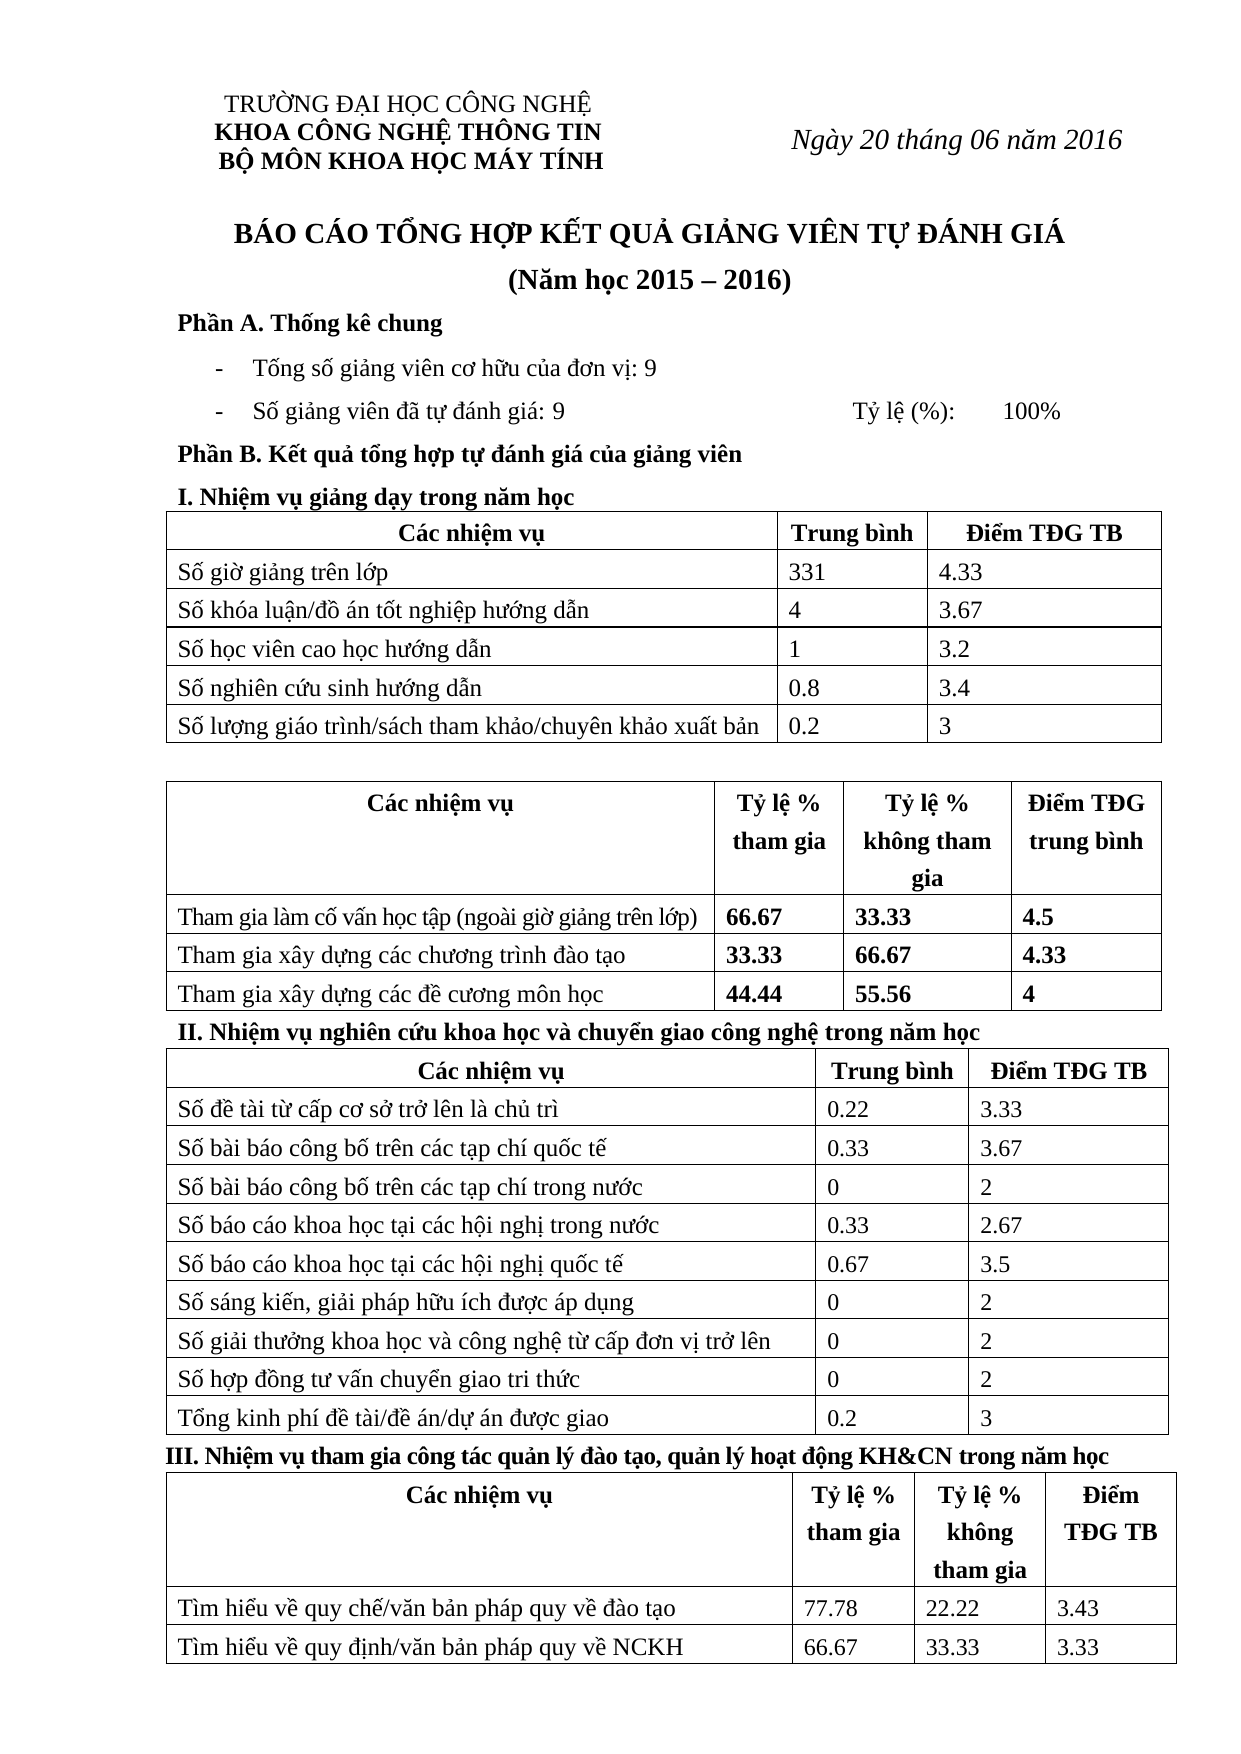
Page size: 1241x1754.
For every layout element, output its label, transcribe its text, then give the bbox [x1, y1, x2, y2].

table_cell Số khóa luận/đồ án tốt nghiệp hướng dẫn [167, 589, 777, 626]
table_cell 4.33 [1012, 934, 1161, 971]
text (Năm học 2015 – 2016) [177, 262, 1122, 296]
table_header Trung bình [778, 512, 927, 549]
table_cell 3 [969, 1396, 1168, 1434]
table_cell 66.67 [715, 895, 843, 933]
table_cell 66.67 [793, 1625, 914, 1663]
table_header Điểm TĐG TB [928, 512, 1161, 549]
text II. Nhiệm vụ nghiên cứu khoa học và chuyển giao công nghệ trong năm học [177, 1011, 1122, 1048]
text Phần B. Kết quả tổng hợp tự đánh giá của giảng viên [177, 439, 1122, 468]
table_cell Số hợp đồng tư vấn chuyển giao tri thức [167, 1358, 815, 1395]
table_cell Số lượng giáo trình/sách tham khảo/chuyên khảo xuất bản [167, 705, 777, 742]
list Số giảng viên đã tự đánh giá: 9 Tỷ lệ (%): 100% [215, 396, 1122, 424]
table_cell 3.2 [928, 628, 1161, 665]
table_header Các nhiệm vụ [167, 1473, 792, 1586]
table_cell 0.22 [816, 1088, 968, 1125]
table_header Tỷ lệ % tham gia [793, 1473, 914, 1586]
table_header Các nhiệm vụ [167, 782, 714, 894]
table_cell 1 [778, 628, 927, 665]
table_cell 2.67 [969, 1204, 1168, 1241]
table_cell 3.5 [969, 1242, 1168, 1279]
table_cell 33.33 [915, 1625, 1045, 1663]
table_cell 0 [816, 1165, 968, 1202]
table_cell Số đề tài từ cấp cơ sở trở lên là chủ trì [167, 1088, 815, 1125]
text Phần A. Thống kê chung [177, 308, 1122, 338]
table_cell 3 [928, 705, 1161, 742]
table_cell Số sáng kiến, giải pháp hữu ích được áp dụng [167, 1281, 815, 1318]
table_cell Tham gia làm cố vấn học tập (ngoài giờ giảng trên lớp) [167, 895, 714, 933]
table_cell Số báo cáo khoa học tại các hội nghị trong nước [167, 1204, 815, 1241]
table_cell Số nghiên cứu sinh hướng dẫn [167, 666, 777, 703]
table_cell 0 [816, 1281, 968, 1318]
table_header TRƯỜNG ĐẠI HỌC CÔNG NGHỆ KHOA CÔNG NGHỆ THÔNG TIN BỘ MÔN KHOA HỌC MÁY TÍNH [166, 89, 650, 175]
table_cell 4.5 [1012, 895, 1161, 933]
table_header Điểm TĐG trung bình [1012, 782, 1161, 894]
table_header Ngày 20 tháng 06 năm 2016 [650, 89, 1133, 175]
table_cell Tìm hiểu về quy định/văn bản pháp quy về NCKH [167, 1625, 792, 1663]
table_cell 77.78 [793, 1587, 914, 1624]
table_cell 3.4 [928, 666, 1161, 703]
table_cell 44.44 [715, 972, 843, 1010]
table_cell 4 [1012, 972, 1161, 1010]
table_cell 33.33 [715, 934, 843, 971]
table_cell 3.67 [969, 1126, 1168, 1164]
table_cell 3.43 [1046, 1587, 1176, 1624]
text BÁO CÁO TỔNG HỢP KẾT QUẢ GIẢNG VIÊN TỰ ĐÁNH GIÁ [177, 216, 1122, 250]
table_header Tỷ lệ % không tham gia [915, 1473, 1045, 1586]
table_cell 2 [969, 1165, 1168, 1202]
table_cell 3.33 [969, 1088, 1168, 1125]
table_cell 0.2 [816, 1396, 968, 1434]
table_cell 2 [969, 1319, 1168, 1357]
table_cell Số bài báo công bố trên các tạp chí trong nước [167, 1165, 815, 1202]
table_cell 2 [969, 1358, 1168, 1395]
table_cell 4.33 [928, 550, 1161, 588]
table_cell Tham gia xây dựng các chương trình đào tạo [167, 934, 714, 971]
table_header Tỷ lệ % không tham gia [844, 782, 1011, 894]
table_cell 331 [778, 550, 927, 588]
table_cell Số giờ giảng trên lớp [167, 550, 777, 588]
table_cell Tham gia xây dựng các đề cương môn học [167, 972, 714, 1010]
table_cell 0.33 [816, 1126, 968, 1164]
table_header Điểm TĐG TB [969, 1049, 1168, 1087]
table_cell 0.8 [778, 666, 927, 703]
table_cell 55.56 [844, 972, 1011, 1010]
table_cell Tổng kinh phí đề tài/đề án/dự án được giao [167, 1396, 815, 1434]
table_cell Số báo cáo khoa học tại các hội nghị quốc tế [167, 1242, 815, 1279]
table_cell 33.33 [844, 895, 1011, 933]
table_cell 3.67 [928, 589, 1161, 626]
table_cell Tìm hiểu về quy chế/văn bản pháp quy về đào tạo [167, 1587, 792, 1624]
table_cell 0.33 [816, 1204, 968, 1241]
table_header Trung bình [816, 1049, 968, 1087]
table_cell 2 [969, 1281, 1168, 1318]
table_header Các nhiệm vụ [167, 1049, 815, 1087]
table_header Tỷ lệ % tham gia [715, 782, 843, 894]
table_cell 0.2 [778, 705, 927, 742]
table_cell 66.67 [844, 934, 1011, 971]
table_cell 0 [816, 1358, 968, 1395]
table_cell Số học viên cao học hướng dẫn [167, 628, 777, 665]
table_cell 4 [778, 589, 927, 626]
table_header Các nhiệm vụ [167, 512, 777, 549]
table_cell Số giải thưởng khoa học và công nghệ từ cấp đơn vị trở lên [167, 1319, 815, 1357]
text III. Nhiệm vụ tham gia công tác quản lý đào tạo, quản lý hoạt động KH&CN trong năm học [165, 1435, 1122, 1472]
list Tống số giảng viên cơ hữu của đơn vị: 9 [215, 353, 1122, 381]
text I. Nhiệm vụ giảng dạy trong năm học [177, 482, 1122, 511]
table_cell 0 [816, 1319, 968, 1357]
table_cell 0.67 [816, 1242, 968, 1279]
table_header Điểm TĐG TB [1046, 1473, 1176, 1586]
table_cell 22.22 [915, 1587, 1045, 1624]
table_cell Số bài báo công bố trên các tạp chí quốc tế [167, 1126, 815, 1164]
table_cell 3.33 [1046, 1625, 1176, 1663]
